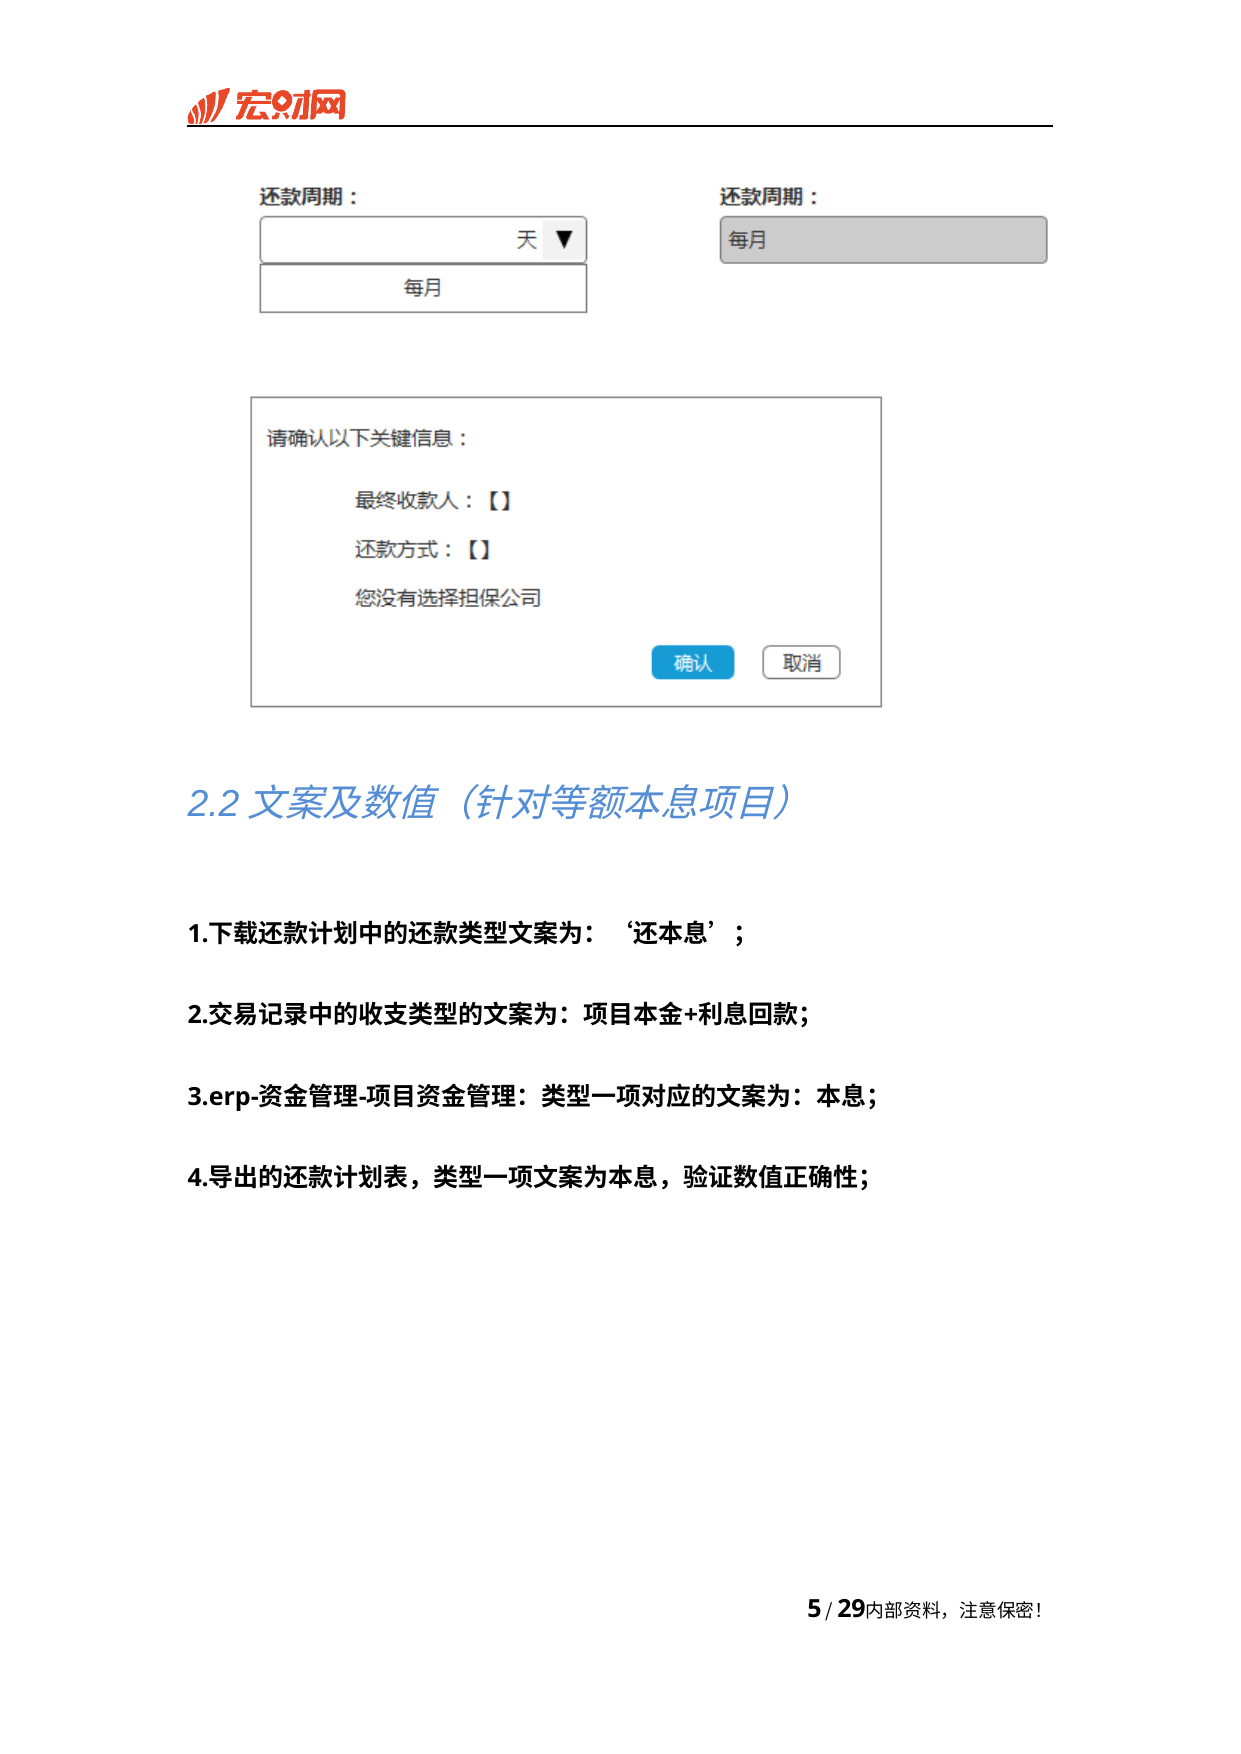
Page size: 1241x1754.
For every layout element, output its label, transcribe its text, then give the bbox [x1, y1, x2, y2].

text 2.交易记录中的收支类型的文案为：项目本金+利息回款； [187, 981, 1053, 1046]
picture [187, 88, 346, 124]
text 1.下载还款计划中的还款类型文案为：‘还本息’； [187, 899, 1053, 964]
picture [231, 383, 894, 715]
text 4.导出的还款计划表，类型一项文案为本息，验证数值正确性； [187, 1143, 1053, 1208]
subtitle 文案及数值（针对等额本息项目） [187, 768, 1053, 833]
picture [231, 155, 1097, 361]
text 3.erp-资金管理-项目资金管理：类型一项对应的文案为：本息； [187, 1062, 1053, 1127]
